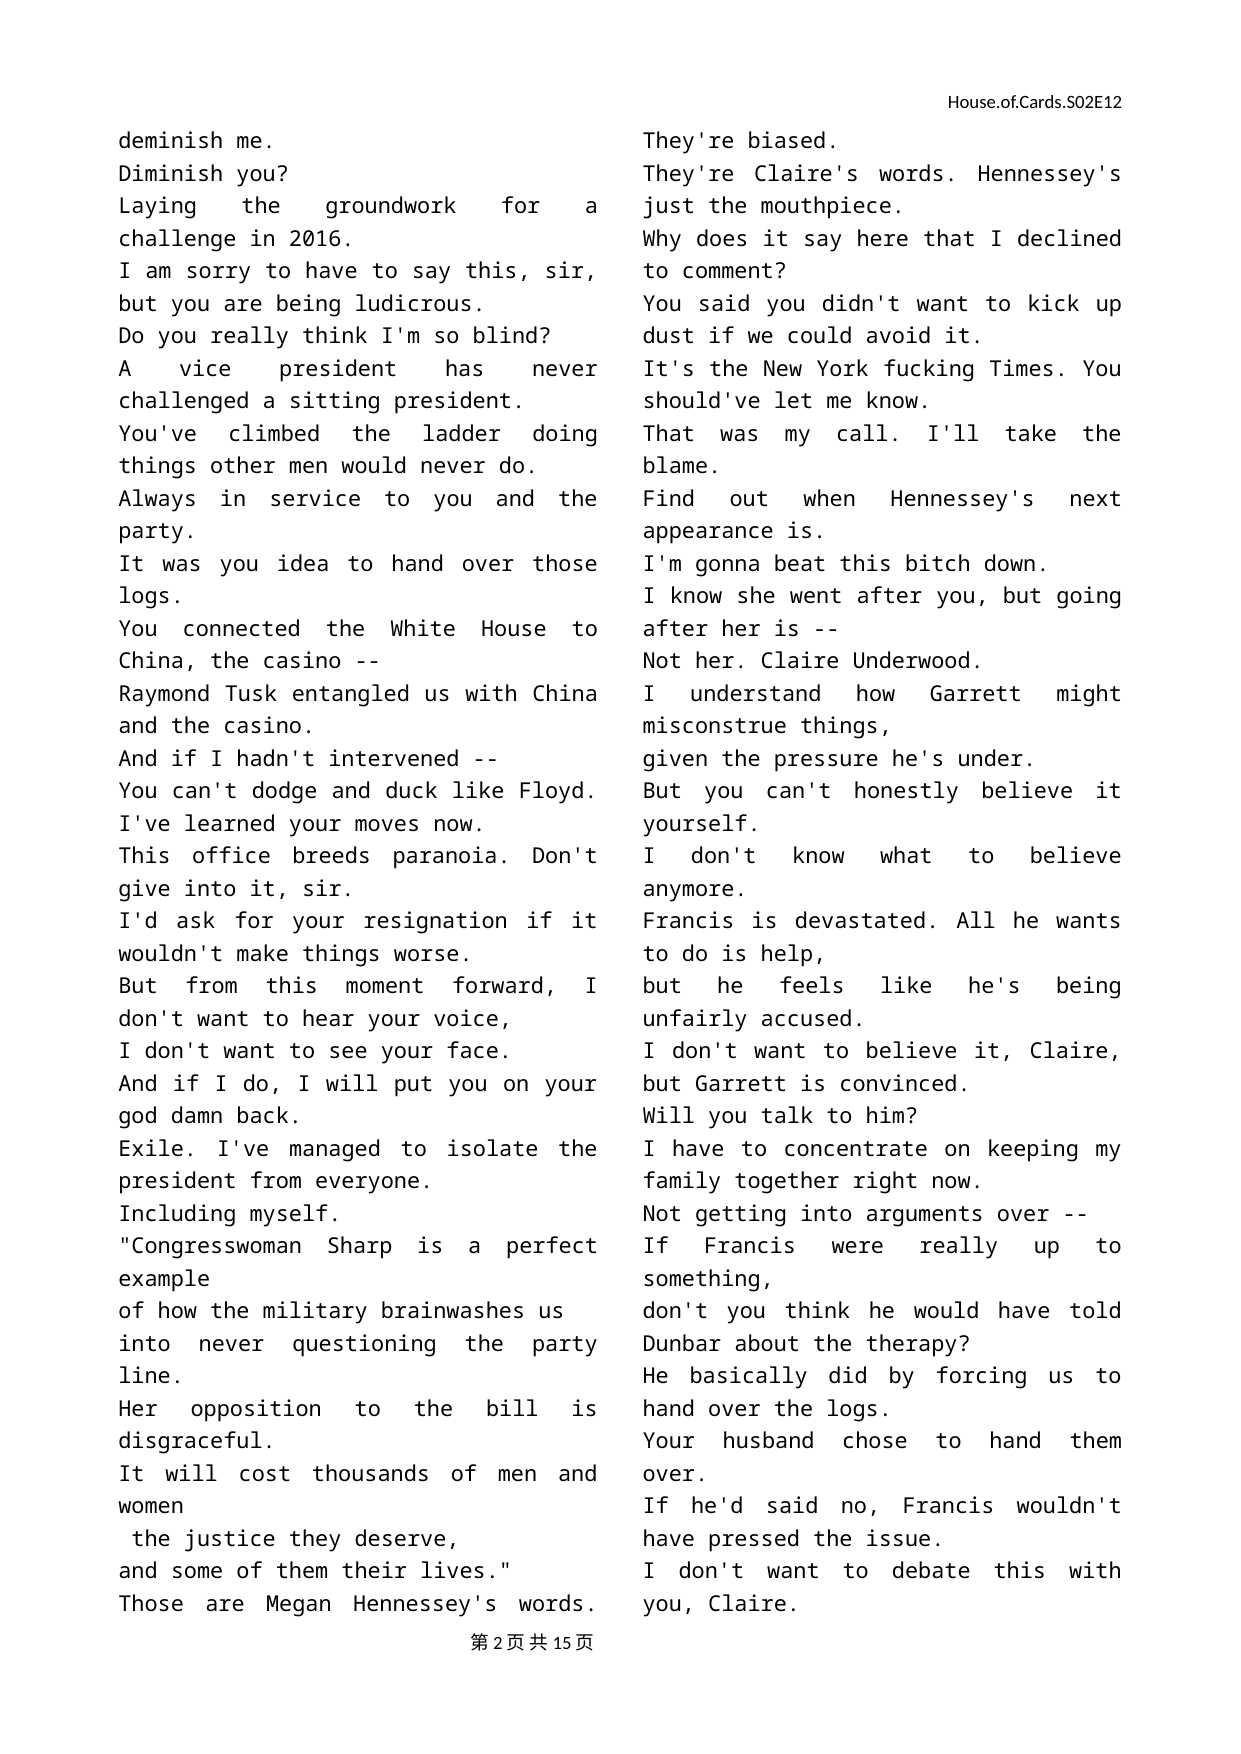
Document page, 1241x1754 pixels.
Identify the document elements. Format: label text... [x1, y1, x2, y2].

text I don't want to believe it, Claire, but Garrett is convinced. [642, 1034, 1122, 1099]
text into never questioning the party line. [118, 1327, 598, 1392]
text of how the military brainwashes us [118, 1294, 598, 1327]
text I don't want to debate this with you, Claire. [642, 1554, 1122, 1619]
text Not getting into arguments over -- [642, 1197, 1122, 1229]
text Including myself. [118, 1197, 598, 1229]
text Not her. Claire Underwood. [642, 644, 1122, 677]
text "Congresswoman Sharp is a perfect example [118, 1229, 598, 1294]
text Raymond Tusk entangled us with China and the casino. [118, 677, 598, 742]
text I don't want to see your face. [118, 1034, 598, 1067]
text I don't know what to believe anymore. [642, 839, 1122, 904]
text I have to concentrate on keeping my family together right now. [642, 1132, 1122, 1197]
text I'm gonna beat this bitch down. [642, 547, 1122, 579]
text You've climbed the ladder doing things other men would never do. [118, 417, 598, 482]
text They're Claire's words. Hennessey's just the mouthpiece. [642, 157, 1122, 222]
text given the pressure he's under. [642, 742, 1122, 774]
text But from this moment forward, I don't want to hear your voice, [118, 969, 598, 1034]
text Diminish you? [118, 157, 598, 189]
text Laying the groundwork for a challenge in 2016. [118, 189, 598, 254]
text Do you really think I'm so blind? [118, 319, 598, 352]
text If Francis were really up to something, [642, 1229, 1122, 1294]
text I know she went after you, but going after her is -- [642, 579, 1122, 644]
text Exile. I've managed to isolate the president from everyone. [118, 1132, 598, 1197]
text Those are Megan Hennessey's words. They're biased. [118, 1587, 598, 1619]
text and some of them their lives." [118, 1554, 598, 1587]
text He basically did by forcing us to hand over the logs. [642, 1359, 1122, 1424]
text And if I do, I will put you on your god damn back. [118, 1067, 598, 1132]
text You said you didn't want to kick up dust if we could avoid it. [642, 287, 1122, 352]
text You connected the White House to China, the casino -- [118, 612, 598, 677]
text Like hell you are. You want to deminish me. [118, 124, 598, 157]
text Her opposition to the bill is disgraceful. [118, 1392, 598, 1457]
text That was my call. I'll take the blame. [642, 417, 1122, 482]
text I am sorry to have to say this, sir, but you are being ludicrous. [118, 254, 598, 319]
text It was you idea to hand over those logs. [118, 547, 598, 612]
text Why does it say here that I declined to comment? [642, 222, 1122, 287]
text Will you talk to him? [642, 1099, 1122, 1132]
text And if I hadn't intervened -- [118, 742, 598, 774]
text If he'd said no, Francis wouldn't have pressed the issue. [642, 1489, 1122, 1554]
text Those are Megan Hennessey's words. They're biased. [642, 124, 1122, 157]
text but he feels like he's being unfairly accused. [642, 969, 1122, 1034]
text I understand how Garrett might misconstrue things, [642, 677, 1122, 742]
text I'd ask for your resignation if it wouldn't make things worse. [118, 904, 598, 969]
text A vice president has never challenged a sitting president. [118, 352, 598, 417]
text the justice they deserve, [118, 1522, 598, 1554]
text This office breeds paranoia. Don't give into it, sir. [118, 839, 598, 904]
text Your husband chose to hand them over. [642, 1424, 1122, 1489]
text It will cost thousands of men and women [118, 1457, 598, 1522]
text But you can't honestly believe it yourself. [642, 774, 1122, 839]
text You can't dodge and duck like Floyd. I've learned your moves now. [118, 774, 598, 839]
text It's the New York fucking Times. You should've let me know. [642, 352, 1122, 417]
text don't you think he would have told Dunbar about the therapy? [642, 1294, 1122, 1359]
text Always in service to you and the party. [118, 482, 598, 547]
text Find out when Hennessey's next appearance is. [642, 482, 1122, 547]
text Francis is devastated. All he wants to do is help, [642, 904, 1122, 969]
